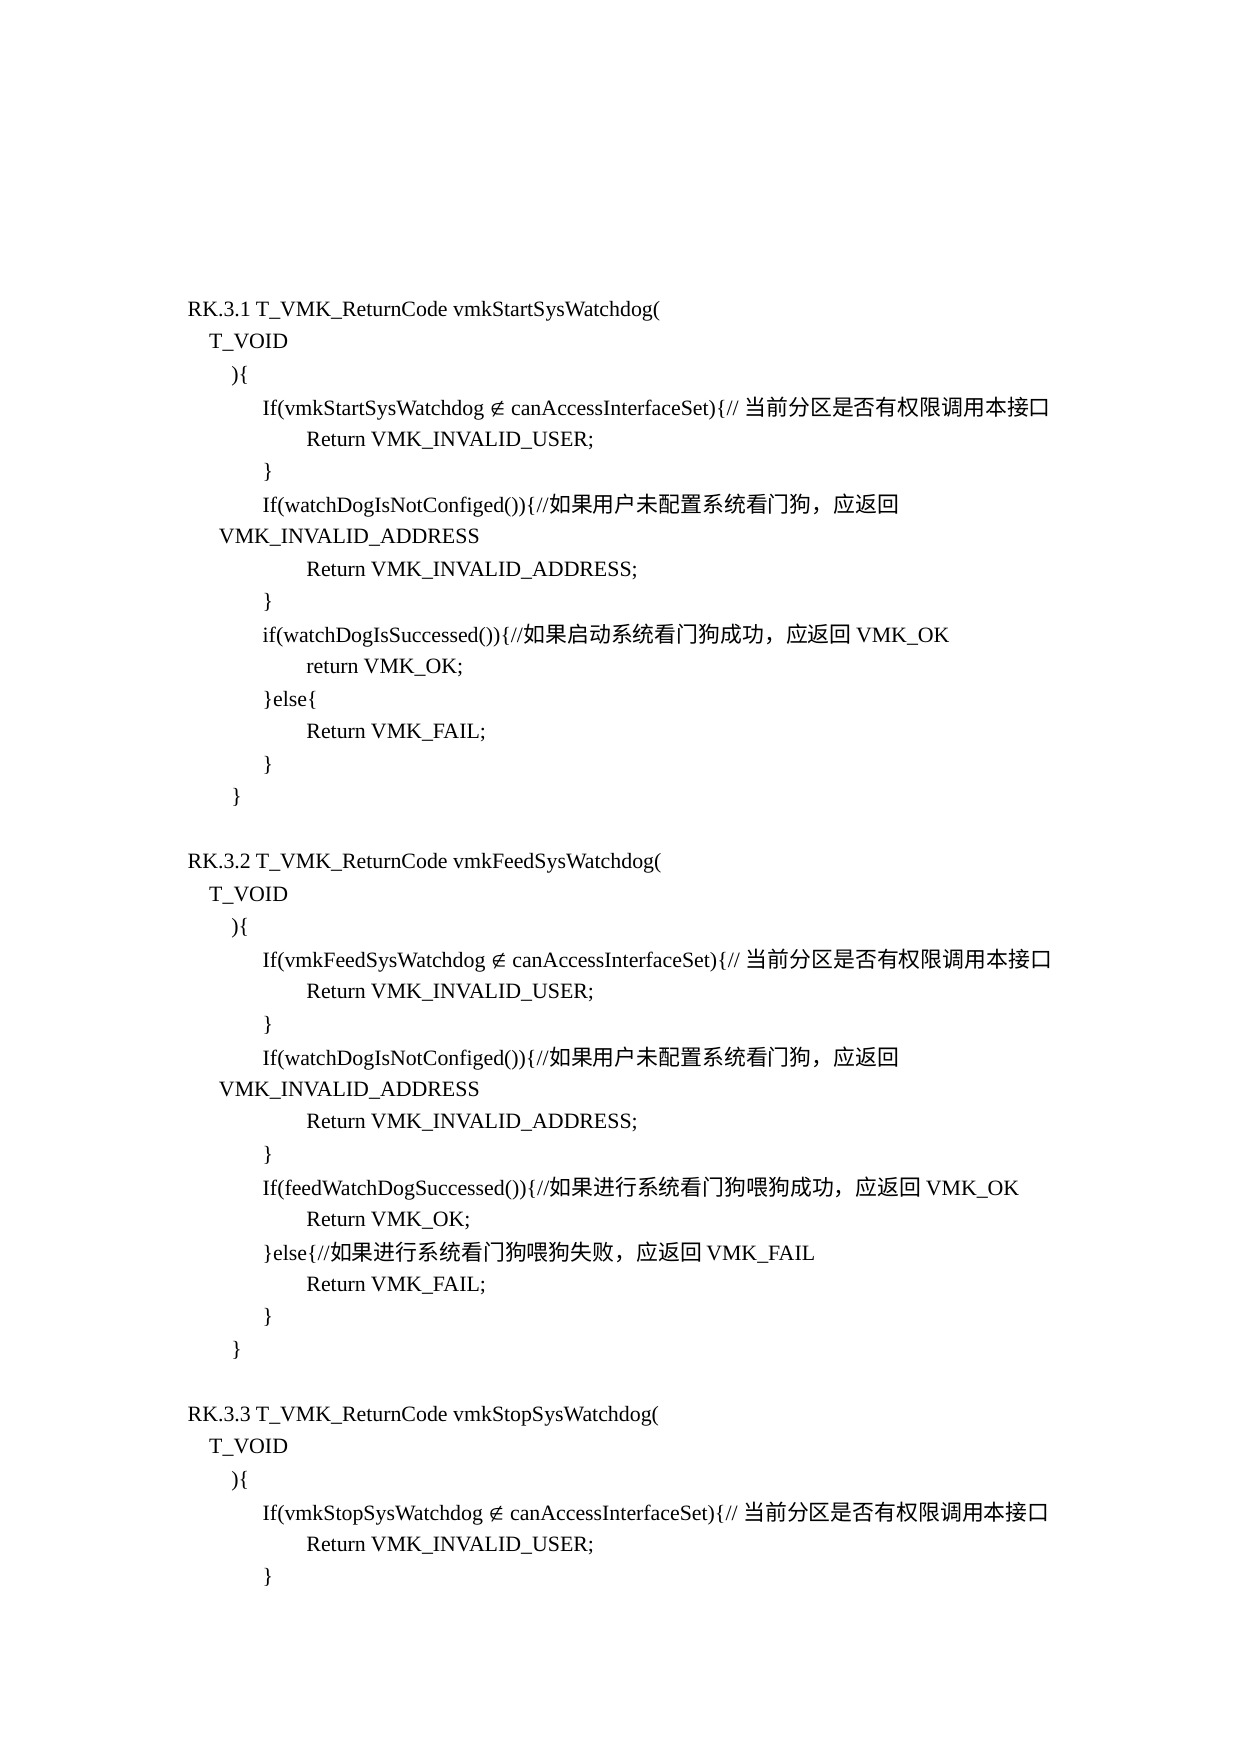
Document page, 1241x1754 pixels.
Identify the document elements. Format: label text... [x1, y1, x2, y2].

text RK.3.3 T_VMK_ReturnCode vmkStopSysWatchdog( [187, 1397, 1106, 1429]
text Return VMK_FAIL; [219, 714, 1106, 747]
text Return VMK_INVALID_USER; [187, 1527, 1106, 1559]
text T_VOID [187, 877, 1106, 909]
text Return VMK_INVALID_ADDRESS; [219, 1104, 1106, 1137]
text Return VMK_INVALID_USER; [187, 974, 1106, 1007]
text }else{//如果进行系统看门狗喂狗失败，应返回VMK_FAIL [219, 1234, 1106, 1267]
text } [219, 1559, 1106, 1592]
text RK.3.1 T_VMK_ReturnCode vmkStartSysWatchdog( [187, 292, 1106, 324]
text return VMK_OK; [219, 649, 1106, 682]
text ){ [187, 909, 1106, 942]
text ){ [187, 1462, 1106, 1494]
text If(watchDogIsNotConfiged()){//如果用户未配置系统看门狗，应返回VMK_INVALID_ADDRESS [219, 487, 1106, 552]
text Return VMK_OK; [219, 1202, 1106, 1234]
text if(watchDogIsSuccessed()){//如果启动系统看门狗成功，应返回VMK_OK [219, 617, 1106, 649]
text } [219, 454, 1106, 487]
text } [187, 1332, 1106, 1364]
text If(vmkFeedSysWatchdog canAccessInterfaceSet){// 当前分区是否有权限调用本接口 [187, 942, 1106, 974]
text } [219, 584, 1106, 617]
text RK.3.2 T_VMK_ReturnCode vmkFeedSysWatchdog( [187, 844, 1106, 877]
text } [219, 1007, 1106, 1039]
text } [219, 1137, 1106, 1169]
text }else{ [219, 682, 1106, 714]
text ){ [187, 357, 1106, 389]
text If(feedWatchDogSuccessed()){//如果进行系统看门狗喂狗成功，应返回VMK_OK [219, 1169, 1106, 1202]
text Return VMK_INVALID_ADDRESS; [219, 552, 1106, 584]
text } [219, 1299, 1106, 1332]
text } [187, 779, 1106, 812]
text If(watchDogIsNotConfiged()){//如果用户未配置系统看门狗，应返回VMK_INVALID_ADDRESS [219, 1039, 1106, 1104]
text Return VMK_INVALID_USER; [187, 422, 1106, 454]
text If(vmkStopSysWatchdog canAccessInterfaceSet){// 当前分区是否有权限调用本接口 [187, 1494, 1106, 1527]
text } [219, 747, 1106, 779]
text Return VMK_FAIL; [219, 1267, 1106, 1299]
text T_VOID [187, 1429, 1106, 1462]
text T_VOID [187, 324, 1106, 357]
text If(vmkStartSysWatchdog canAccessInterfaceSet){// 当前分区是否有权限调用本接口 [187, 389, 1106, 422]
